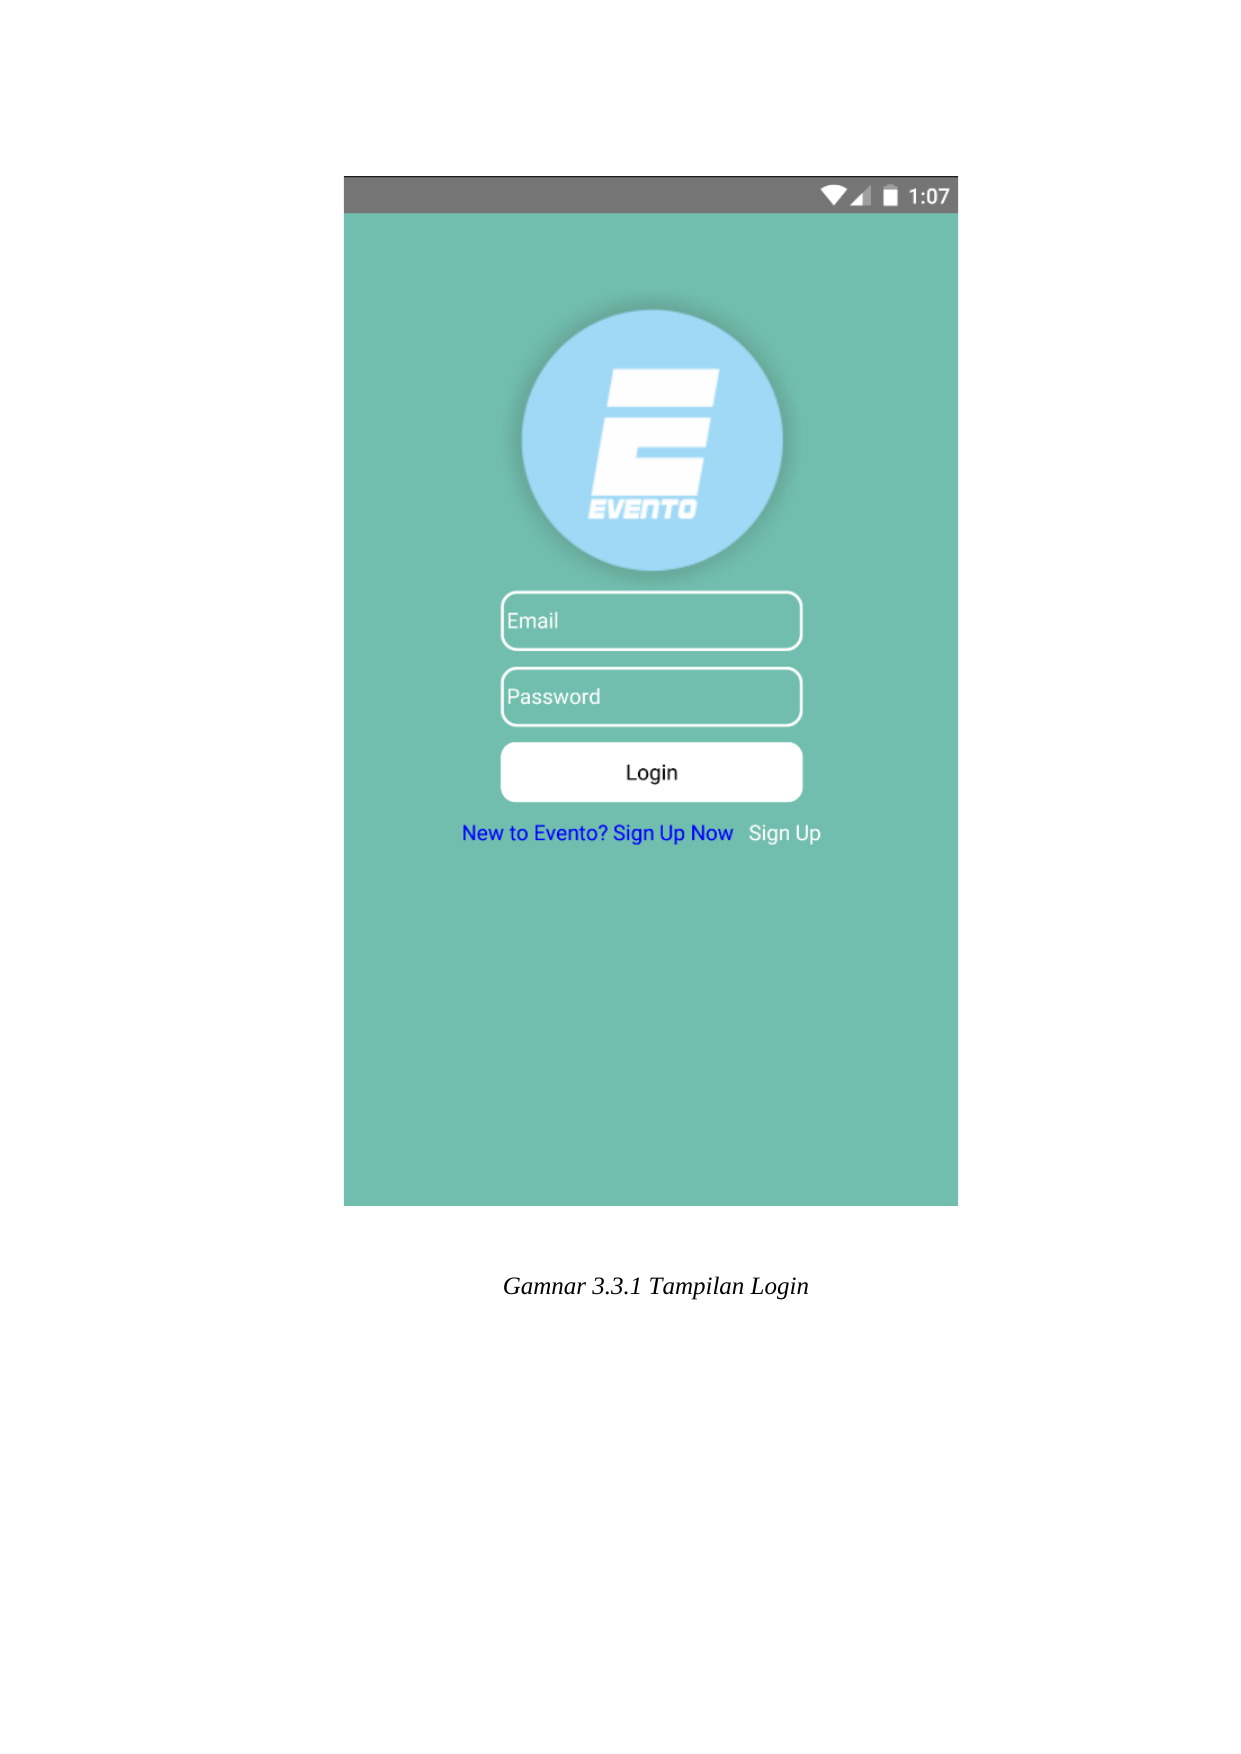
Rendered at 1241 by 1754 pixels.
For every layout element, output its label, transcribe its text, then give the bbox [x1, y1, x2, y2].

picture [342, 175, 958, 1202]
list Gamnar 3.3.1 Tampilan Login [224, 1271, 1090, 1300]
